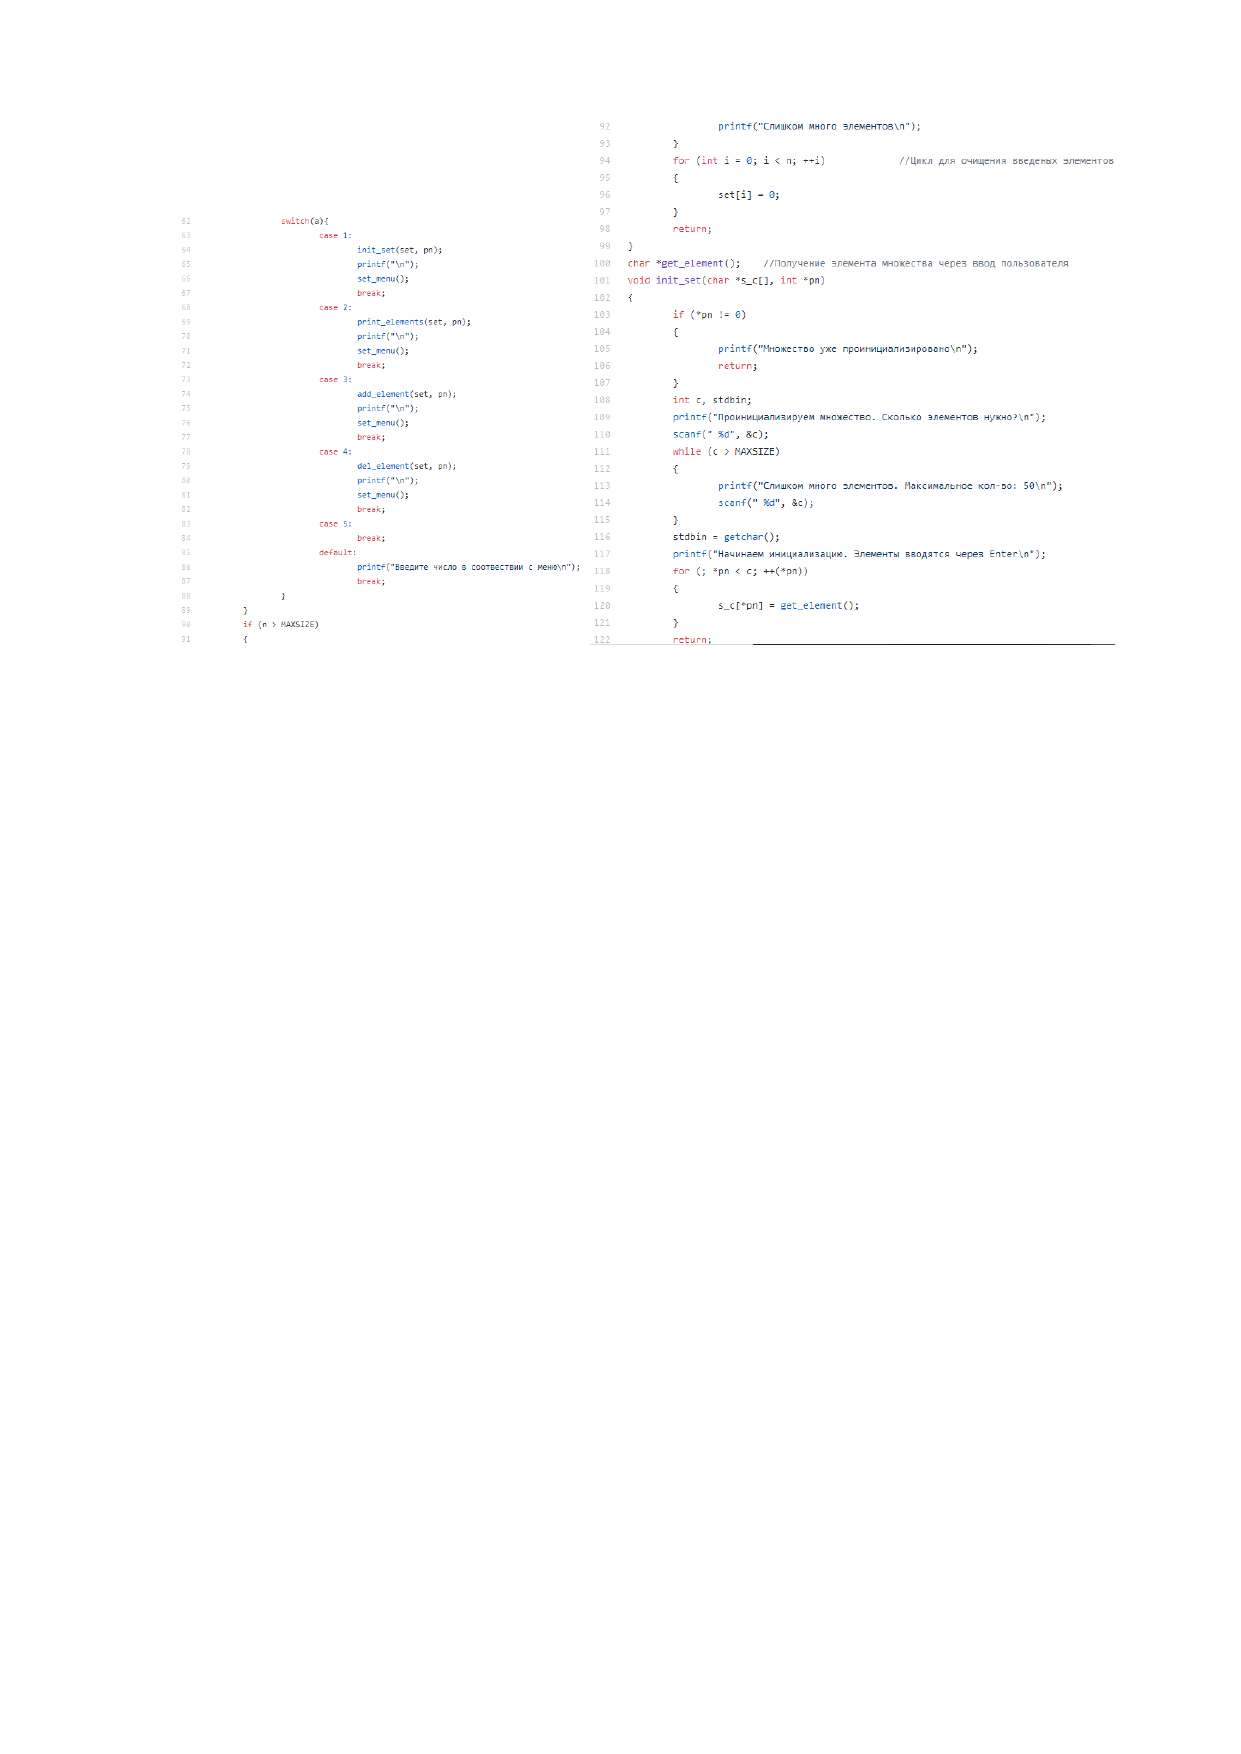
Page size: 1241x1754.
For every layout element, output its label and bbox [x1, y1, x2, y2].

picture [177, 118, 1116, 645]
